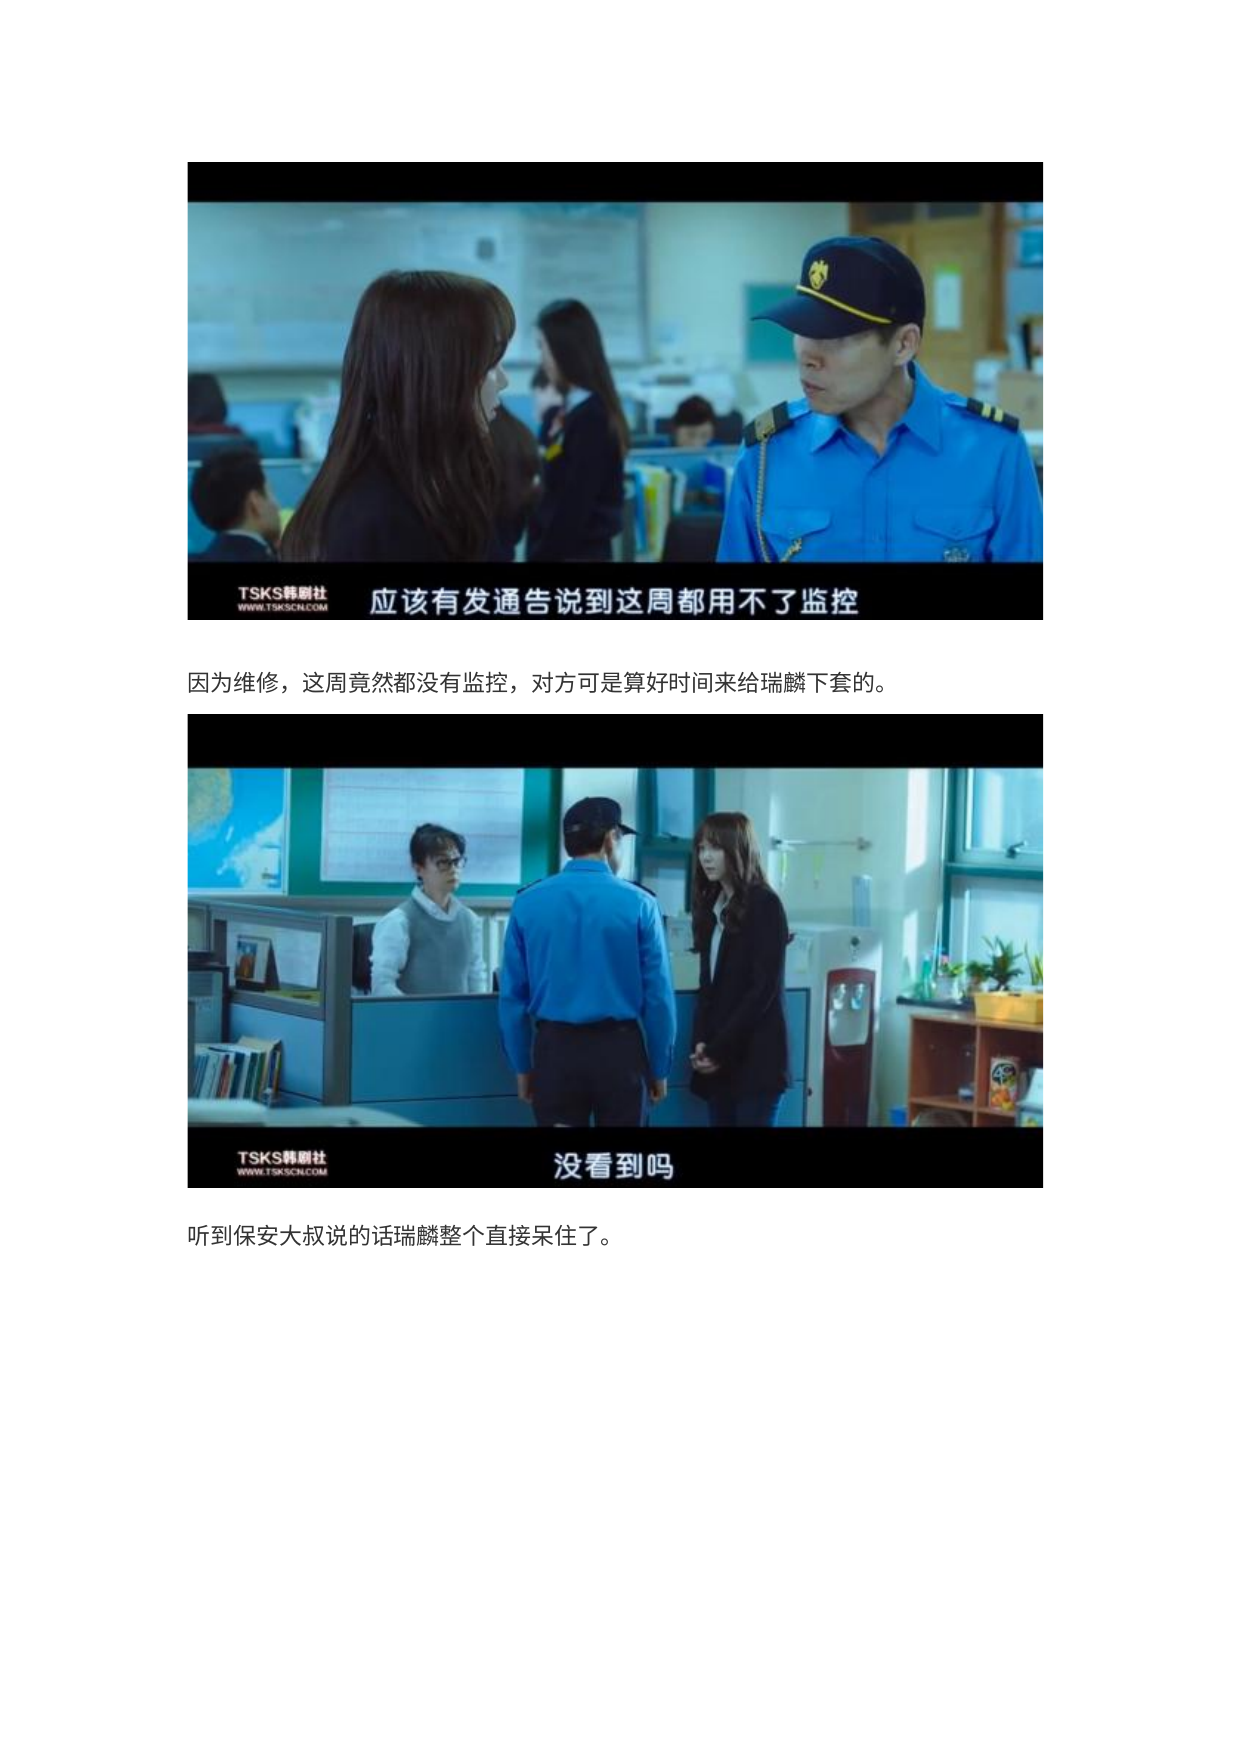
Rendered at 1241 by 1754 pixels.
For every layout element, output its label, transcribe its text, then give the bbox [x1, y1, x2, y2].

text 因为维修，这周竟然都没有监控，对方可是算好时间来给瑞麟下套的。 [187, 649, 1053, 714]
picture [187, 714, 1044, 1188]
picture [225, 826, 233, 840]
picture [187, 162, 1044, 620]
text 听到保安大叔说的话瑞麟整个直接呆住了。 [187, 1202, 1053, 1267]
